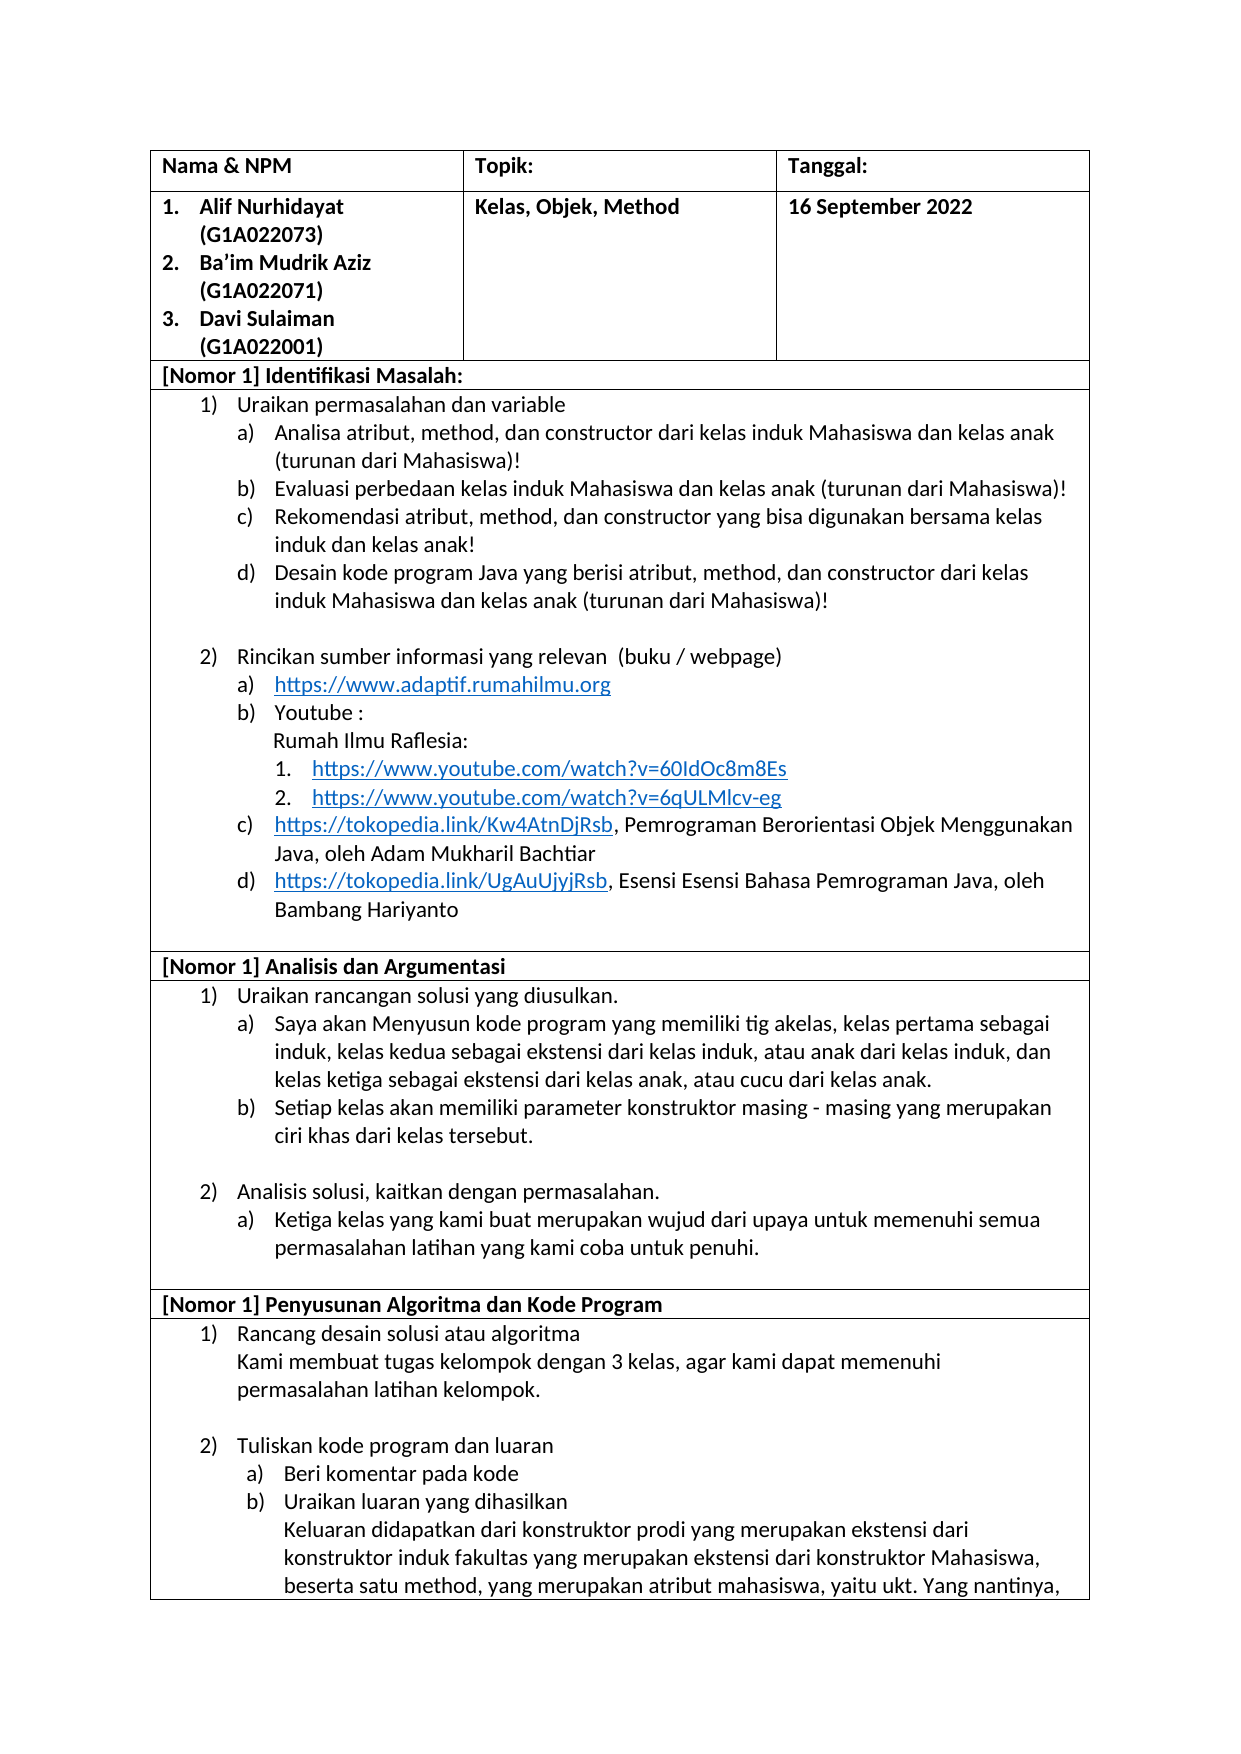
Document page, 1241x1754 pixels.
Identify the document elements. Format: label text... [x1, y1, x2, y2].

table_cell [Nomor 1] Analisis dan Argumentasi [151, 952, 1089, 980]
table_cell Uraikan rancangan solusi yang diusulkan. Saya akan Menyusun kode program yang memiliki tig akelas, kelas pertama sebagai induk, kelas kedua sebagai ekstensi dari kelas induk, atau anak dari kelas induk, dan kelas ketiga sebagai ekstensi dari kelas anak, atau cucu dari kelas anak. Setiap kelas akan memiliki parameter konstruktor masing - masing yang merupakan ciri khas dari kelas tersebut. Analisis solusi, kaitkan dengan permasalahan. Ketiga kelas yang kami buat merupakan wujud dari upaya untuk memenuhi semua permasalahan latihan yang kami coba untuk penuhi. [151, 981, 1089, 1289]
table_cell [151, 1319, 1089, 1599]
table_header Nama & NPM [151, 151, 463, 191]
table_cell [Nomor 1] Penyusunan Algoritma dan Kode Program [151, 1290, 1089, 1318]
table_header Topik: [464, 151, 776, 191]
table_cell Alif Nurhidayat (G1A022073) Ba’im Mudrik Aziz (G1A022071) Davi Sulaiman (G1A022001) [151, 192, 463, 360]
table_header Tanggal: [777, 151, 1089, 191]
table_cell Uraikan permasalahan dan variable Analisa atribut, method, dan constructor dari kelas induk Mahasiswa dan kelas anak (turunan dari Mahasiswa)! Evaluasi perbedaan kelas induk Mahasiswa dan kelas anak (turunan dari Mahasiswa)! Rekomendasi atribut, method, dan constructor yang bisa digunakan bersama kelas induk dan kelas anak! Desain kode program Java yang berisi atribut, method, dan constructor dari kelas induk Mahasiswa dan kelas anak (turunan dari Mahasiswa)! Rincikan sumber informasi yang relevan (buku / webpage) https://www.adaptif.rumahilmu.org Youtube : Rumah Ilmu Raflesia: https://www.youtube.com/watch?v=60IdOc8m8Es https://www.youtube.com/watch?v=6qULMlcv-eg https://tokopedia.link/Kw4AtnDjRsb, Pemrograman Berorientasi Objek Menggunakan Java, oleh Adam Mukharil Bachtiar https://tokopedia.link/UgAuUjyjRsb, Esensi Esensi Bahasa Pemrograman Java, oleh Bambang Hariyanto [151, 390, 1089, 951]
table_cell 16 September 2022 [777, 192, 1089, 360]
table_cell Kelas, Objek, Method [464, 192, 776, 360]
table_cell [Nomor 1] Identifikasi Masalah: [151, 361, 1089, 389]
